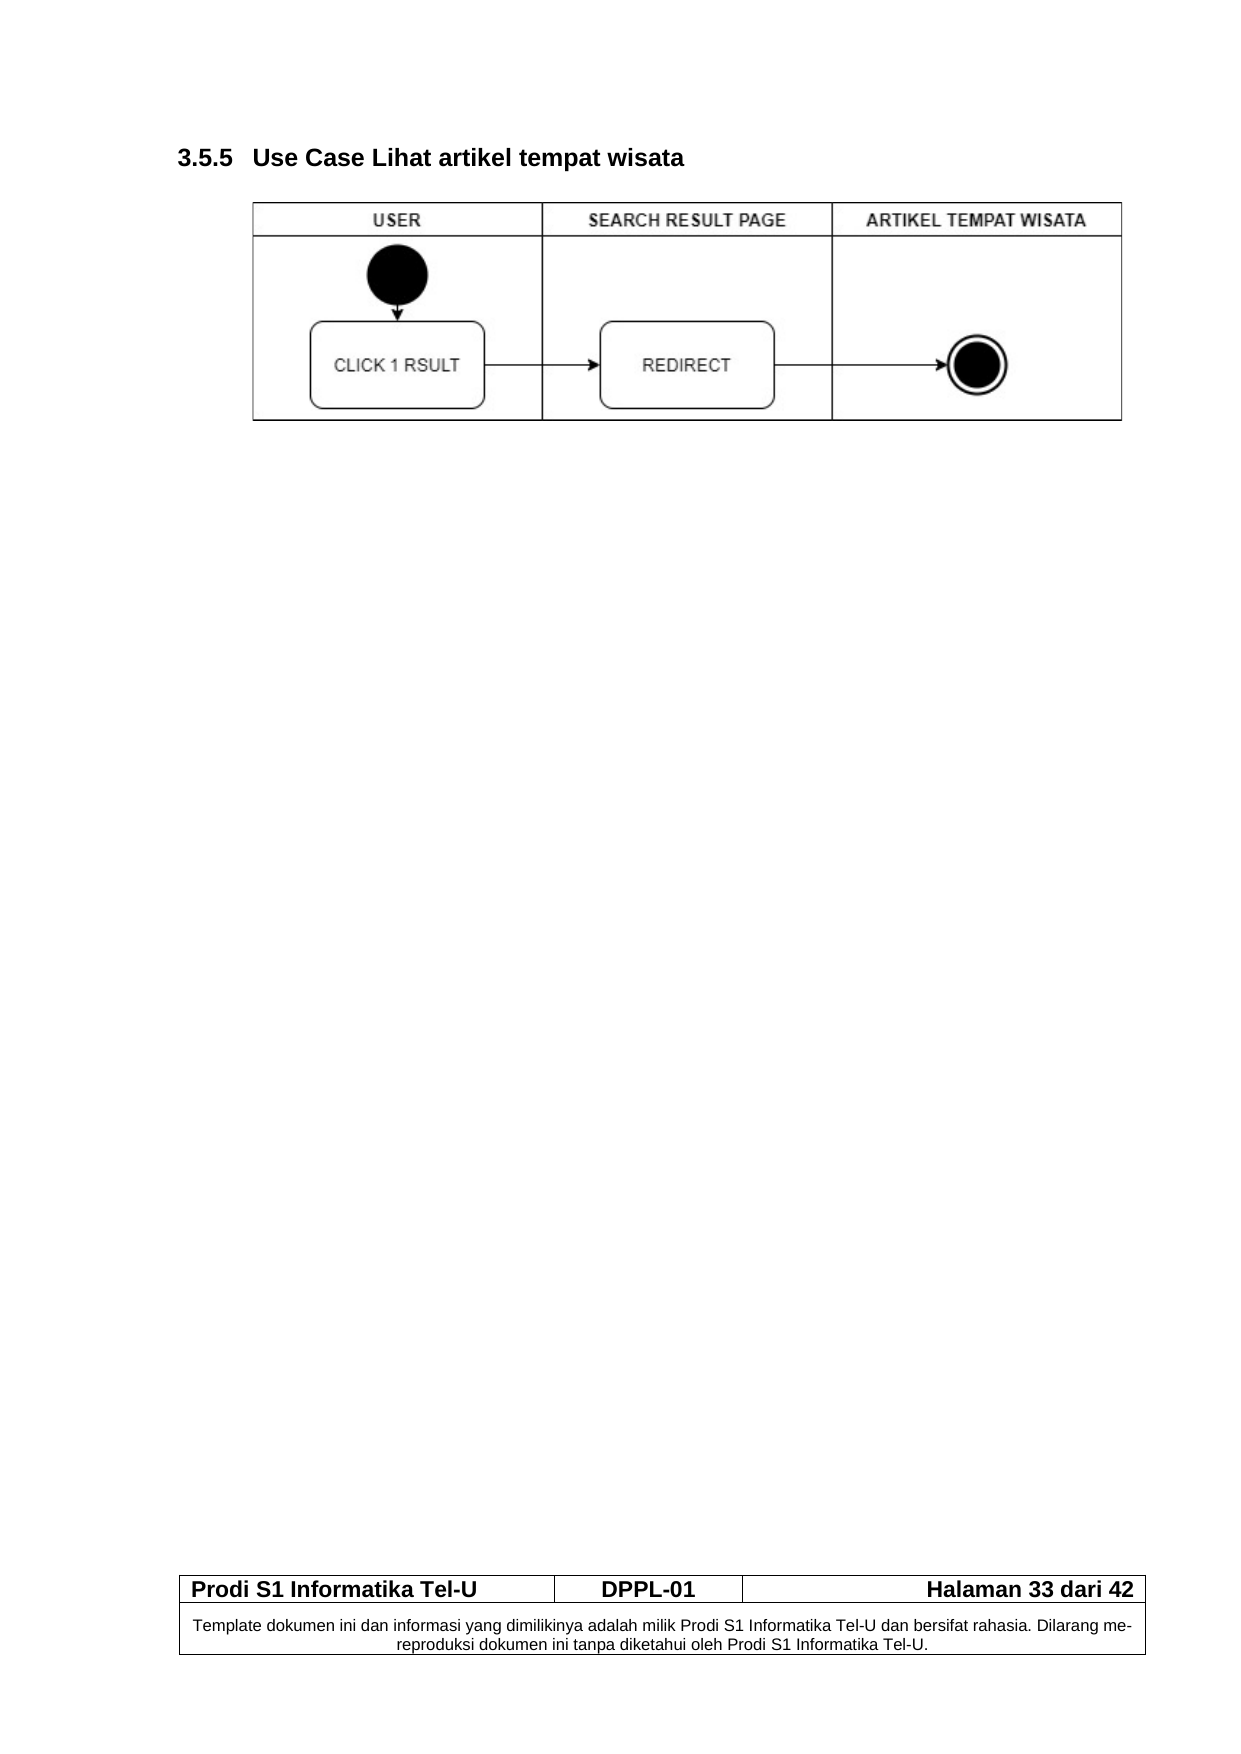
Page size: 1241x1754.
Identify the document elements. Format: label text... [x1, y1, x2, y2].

subtitle Use Case Lihat artikel tempat wisata [177, 143, 1122, 172]
picture [252, 202, 1123, 421]
